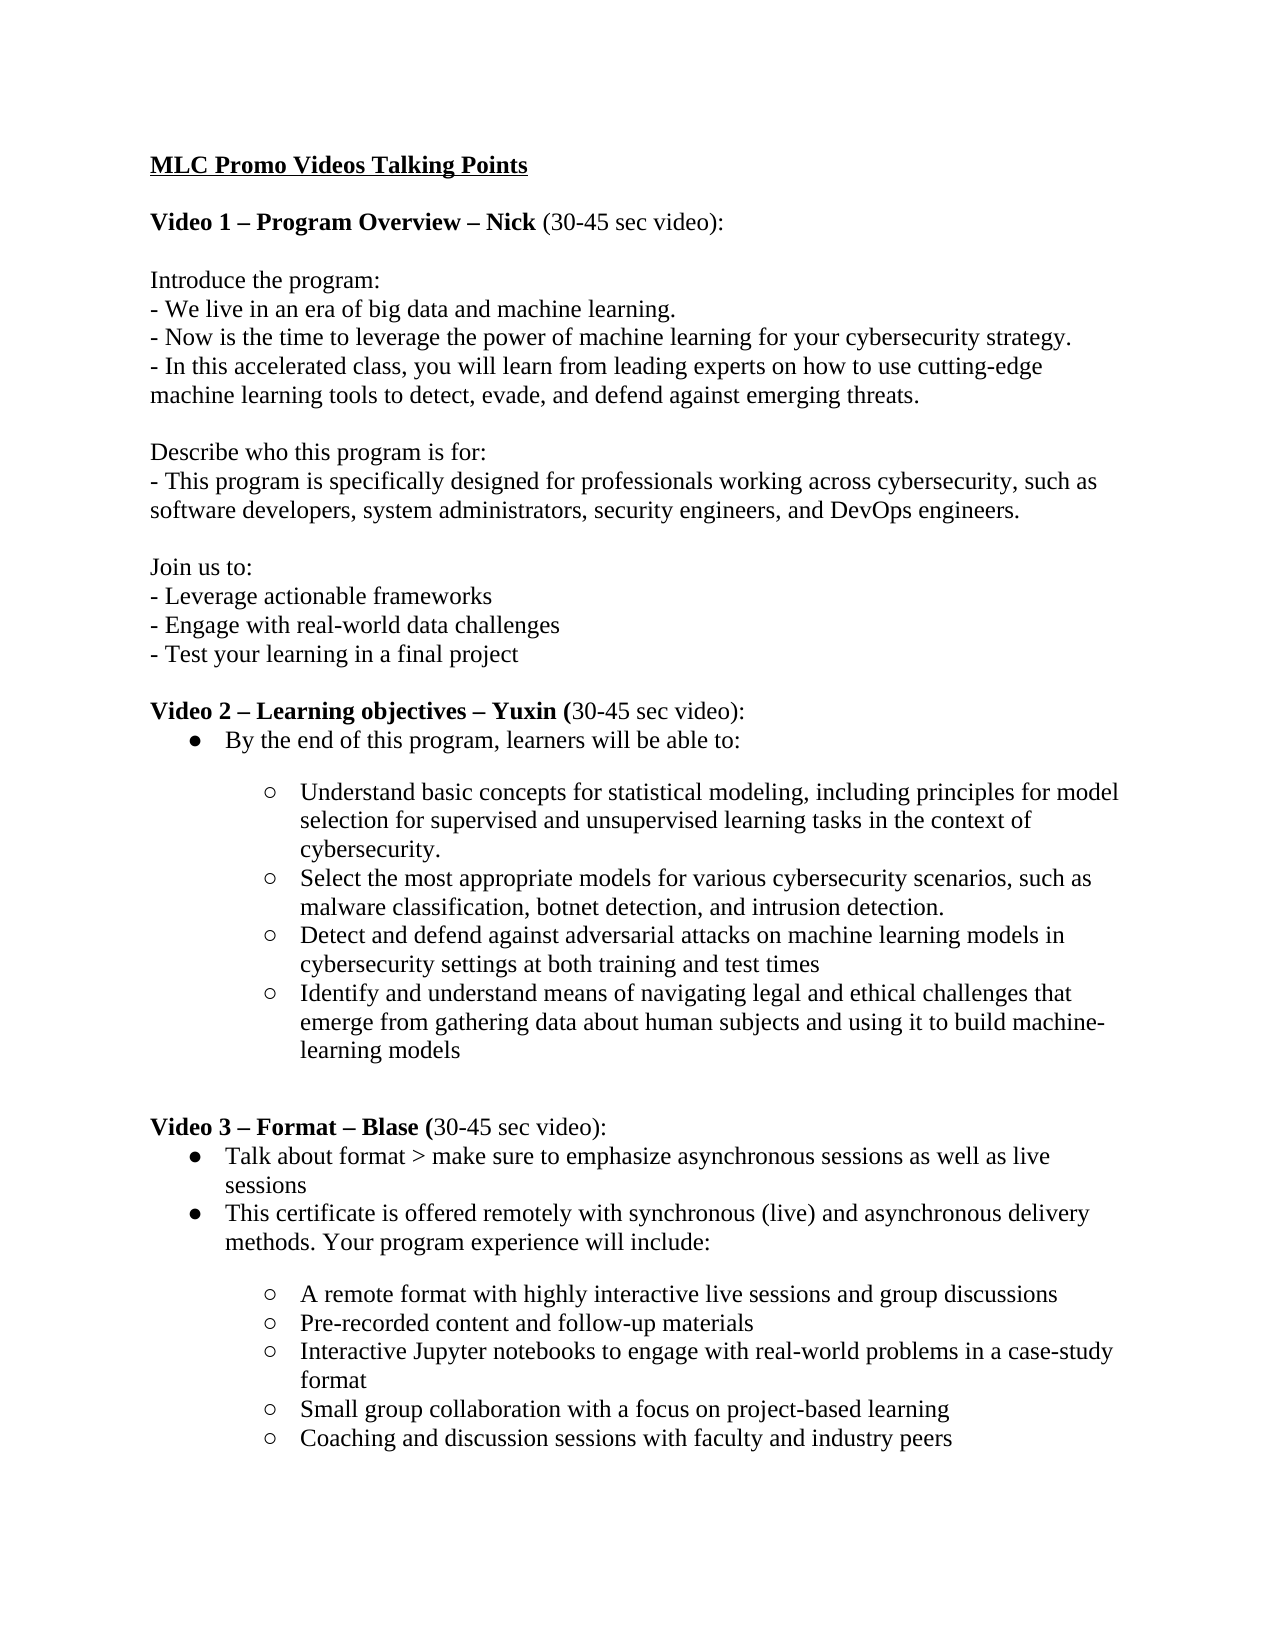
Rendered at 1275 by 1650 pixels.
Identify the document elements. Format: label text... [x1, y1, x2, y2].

list Identify and understand means of navigating legal and ethical challenges that emerge from gathering data about human subjects and using it to build machine-learning models [262, 978, 1125, 1087]
list Detect and defend against adversarial attacks on machine learning models in cybersecurity settings at both training and test times [262, 921, 1125, 978]
list By the end of this program, learners will be able to: [187, 725, 1125, 777]
text Join us to: [150, 552, 1125, 581]
text - In this accelerated class, you will learn from leading experts on how to use cutting-edge machine learning tools to detect, evade, and defend against emerging threats. [150, 351, 1125, 409]
text Video 1 – Program Overview – Nick (30-45 sec video): [150, 207, 1125, 236]
text - Leverage actionable frameworks [150, 581, 1125, 610]
text Introduce the program: [150, 265, 1125, 294]
list Small group collaboration with a focus on project-based learning [262, 1394, 1125, 1423]
text MLC Promo Videos Talking Points [150, 150, 1125, 179]
text - Engage with real-world data challenges [150, 610, 1125, 639]
text Describe who this program is for: [150, 437, 1125, 466]
list Select the most appropriate models for various cybersecurity scenarios, such as malware classification, botnet detection, and intrusion detection. [262, 863, 1125, 921]
text Video 2 – Learning objectives – Yuxin (30-45 sec video): [150, 696, 1125, 725]
list Coaching and discussion sessions with faculty and industry peers [262, 1423, 1125, 1474]
list Pre-recorded content and follow-up materials [262, 1308, 1125, 1336]
text - Test your learning in a final project [150, 639, 1125, 667]
text - Now is the time to leverage the power of machine learning for your cybersecurity strategy. [150, 322, 1125, 351]
list Talk about format > make sure to emphasize asynchronous sessions as well as live sessions [187, 1141, 1125, 1198]
list A remote format with highly interactive live sessions and group discussions [262, 1279, 1125, 1308]
text - This program is specifically designed for professionals working across cybersecurity, such as software developers, system administrators, security engineers, and DevOps engineers. [150, 466, 1125, 524]
text Video 3 – Format – Blase (30-45 sec video): [150, 1112, 1125, 1141]
list Interactive Jupyter notebooks to engage with real-world problems in a case-study format [262, 1336, 1125, 1394]
text - We live in an era of big data and machine learning. [150, 294, 1125, 322]
list This certificate is offered remotely with synchronous (live) and asynchronous delivery methods. Your program experience will include: [187, 1198, 1125, 1279]
list Understand basic concepts for statistical modeling, including principles for model selection for supervised and unsupervised learning tasks in the context of cybersecurity. [262, 777, 1125, 863]
